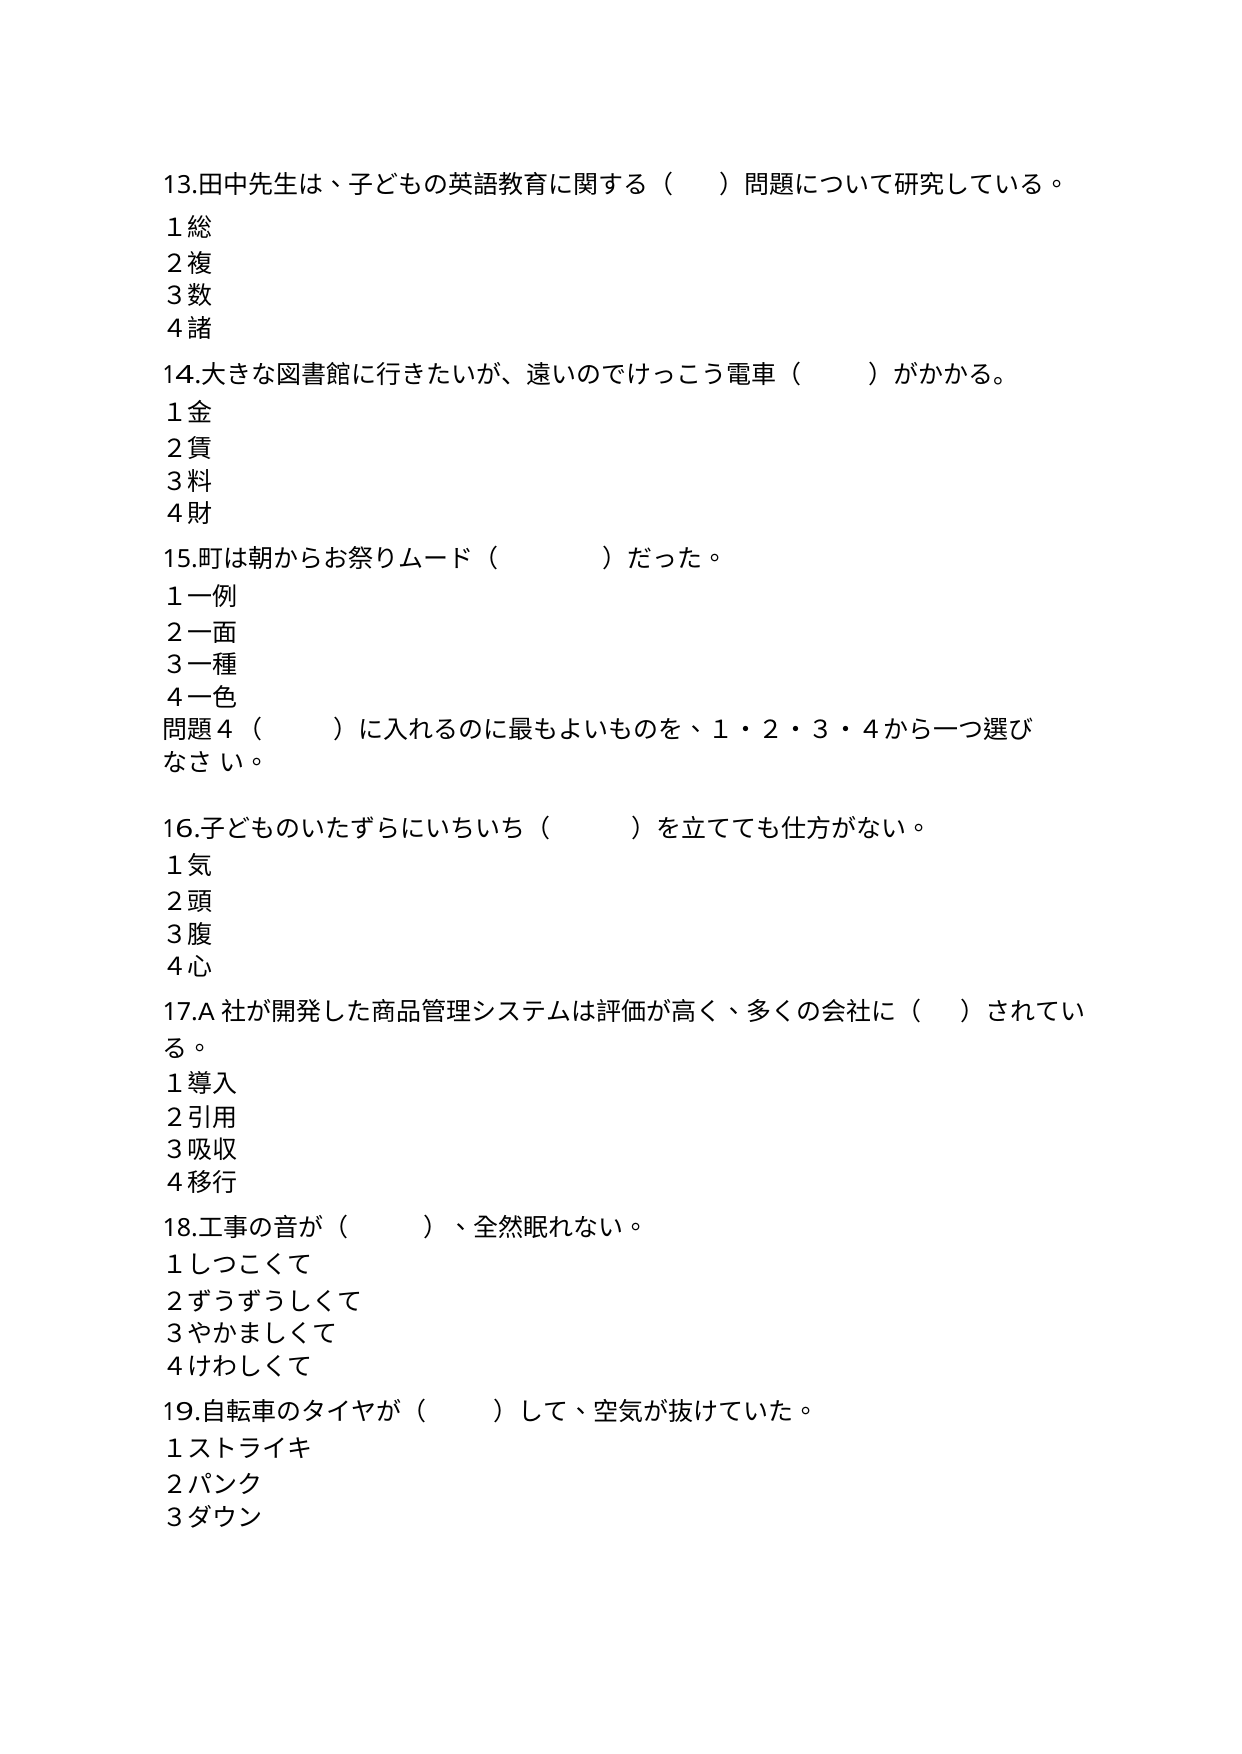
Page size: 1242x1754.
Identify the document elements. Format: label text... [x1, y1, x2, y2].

text １一例 [162, 579, 1100, 613]
text ２複 [162, 243, 1100, 276]
text １総 [162, 207, 1100, 243]
text 13.田中先生は、子どもの英語教育に関する（ ）問題について研究している。 [162, 166, 1100, 203]
text ２引用 [162, 1098, 1100, 1130]
text 18.工事の音が（ ）、全然眠れない。 [162, 1209, 1100, 1244]
text ３腹 [162, 914, 1100, 947]
text ２パンク [162, 1465, 1100, 1497]
text ４けわしくて [162, 1346, 1100, 1379]
text ３やかましくて [162, 1314, 1100, 1346]
text １金 [162, 395, 1100, 429]
text 16.子どものいたずらにいちいち（ ）を立てても仕方がない。 [162, 810, 1100, 844]
text ４移行 [162, 1163, 1100, 1195]
text ４財 [162, 494, 1100, 527]
text ４諸 [162, 308, 1100, 341]
text ２賃 [162, 429, 1100, 462]
text ２一面 [162, 613, 1100, 645]
text 15.町は朝からお祭りムード（ ）だった。 [162, 541, 1100, 575]
text １しつこくて [162, 1247, 1100, 1281]
text ３吸収 [162, 1130, 1100, 1163]
text ３ダウン [162, 1497, 1100, 1530]
text １ストライキ [162, 1431, 1100, 1465]
text １導入 [162, 1067, 1100, 1098]
text ４心 [162, 947, 1100, 979]
text ３数 [162, 276, 1100, 308]
text ３一種 [162, 645, 1100, 678]
text 14.大きな図書館に行きたいが、遠いのでけっこう電車（ ）がかかる。 [162, 355, 1100, 391]
text ４一色 [162, 678, 1100, 710]
text １気 [162, 848, 1100, 882]
text ３料 [162, 462, 1100, 494]
text 問題４（ ）に入れるのに最もよいものを、１・２・３・４から一つ選びなさ い。 [162, 713, 1056, 778]
text ２頭 [162, 882, 1100, 914]
text 17.A 社が開発した商品管理システムは評価が高く、多くの会社に（ ）されてい る。 [162, 994, 1094, 1064]
text 19.自転車のタイヤが（ ）して、空気が抜けていた。 [162, 1393, 1100, 1427]
text ２ずうずうしくて [162, 1281, 1100, 1314]
